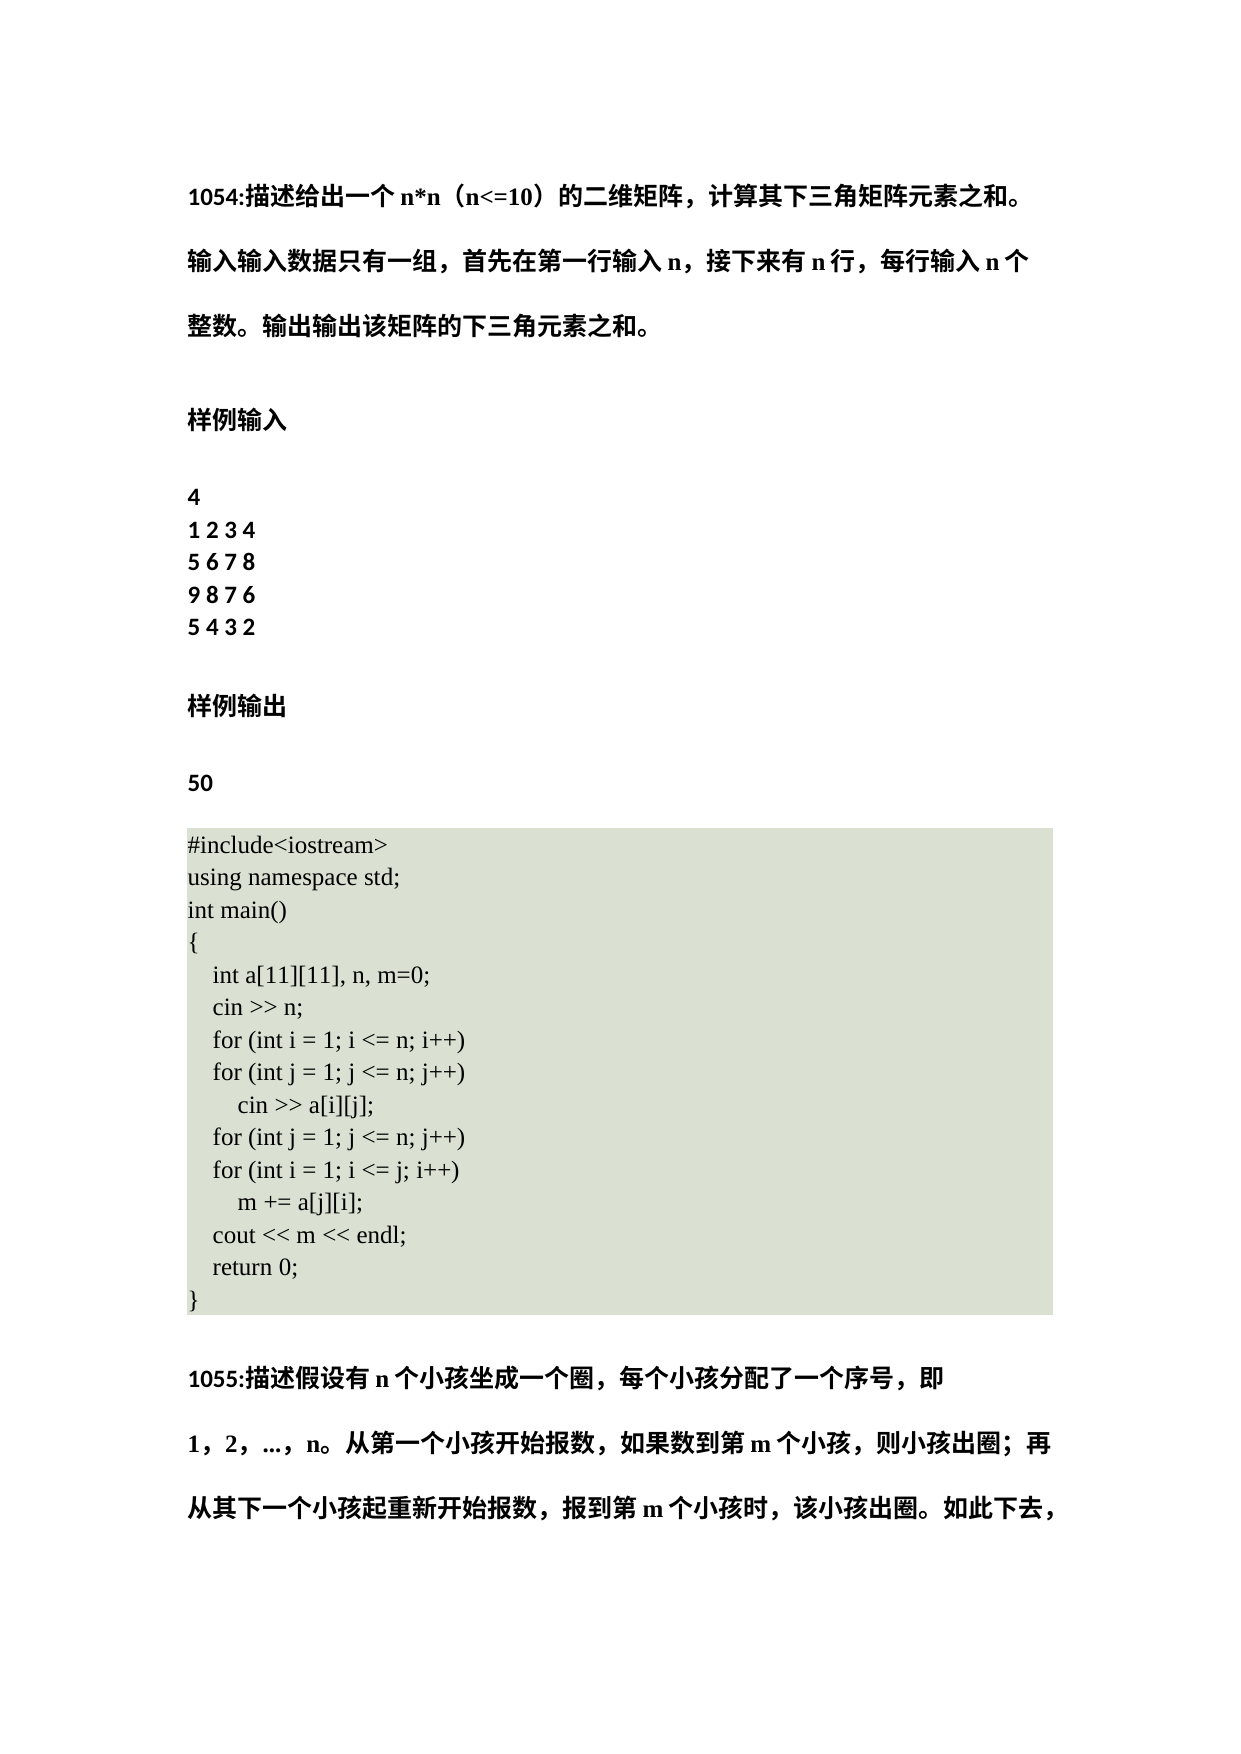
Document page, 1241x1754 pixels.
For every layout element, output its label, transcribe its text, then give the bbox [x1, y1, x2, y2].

text 4 1 2 3 4 5 6 7 8 9 8 7 6 5 4 3 2 [187, 480, 1053, 643]
text 样例输出 [187, 672, 1053, 737]
text #include<iostream> using namespace std; int main() { int a[11][11], n, m=0; cin >> n; for (int i = 1; i <= n; i++) for (int j = 1; j <= n; j++) cin >> a[i][j]; for (int j = 1; j <= n; j++) for (int i = 1; i <= j; i++) m += a[j][i]; cout << m << endl; return 0; } [187, 828, 1053, 1315]
text 1054:描述给出一个n*n（n<=10）的二维矩阵，计算其下三角矩阵元素之和。 输入输入数据只有一组，首先在第一行输入n，接下来有n行，每行输入n个整数。输出输出该矩阵的下三角元素之和。 [187, 162, 1053, 357]
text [187, 1344, 1053, 1539]
text 50 [187, 766, 1053, 799]
text 样例输入 [187, 386, 1053, 451]
